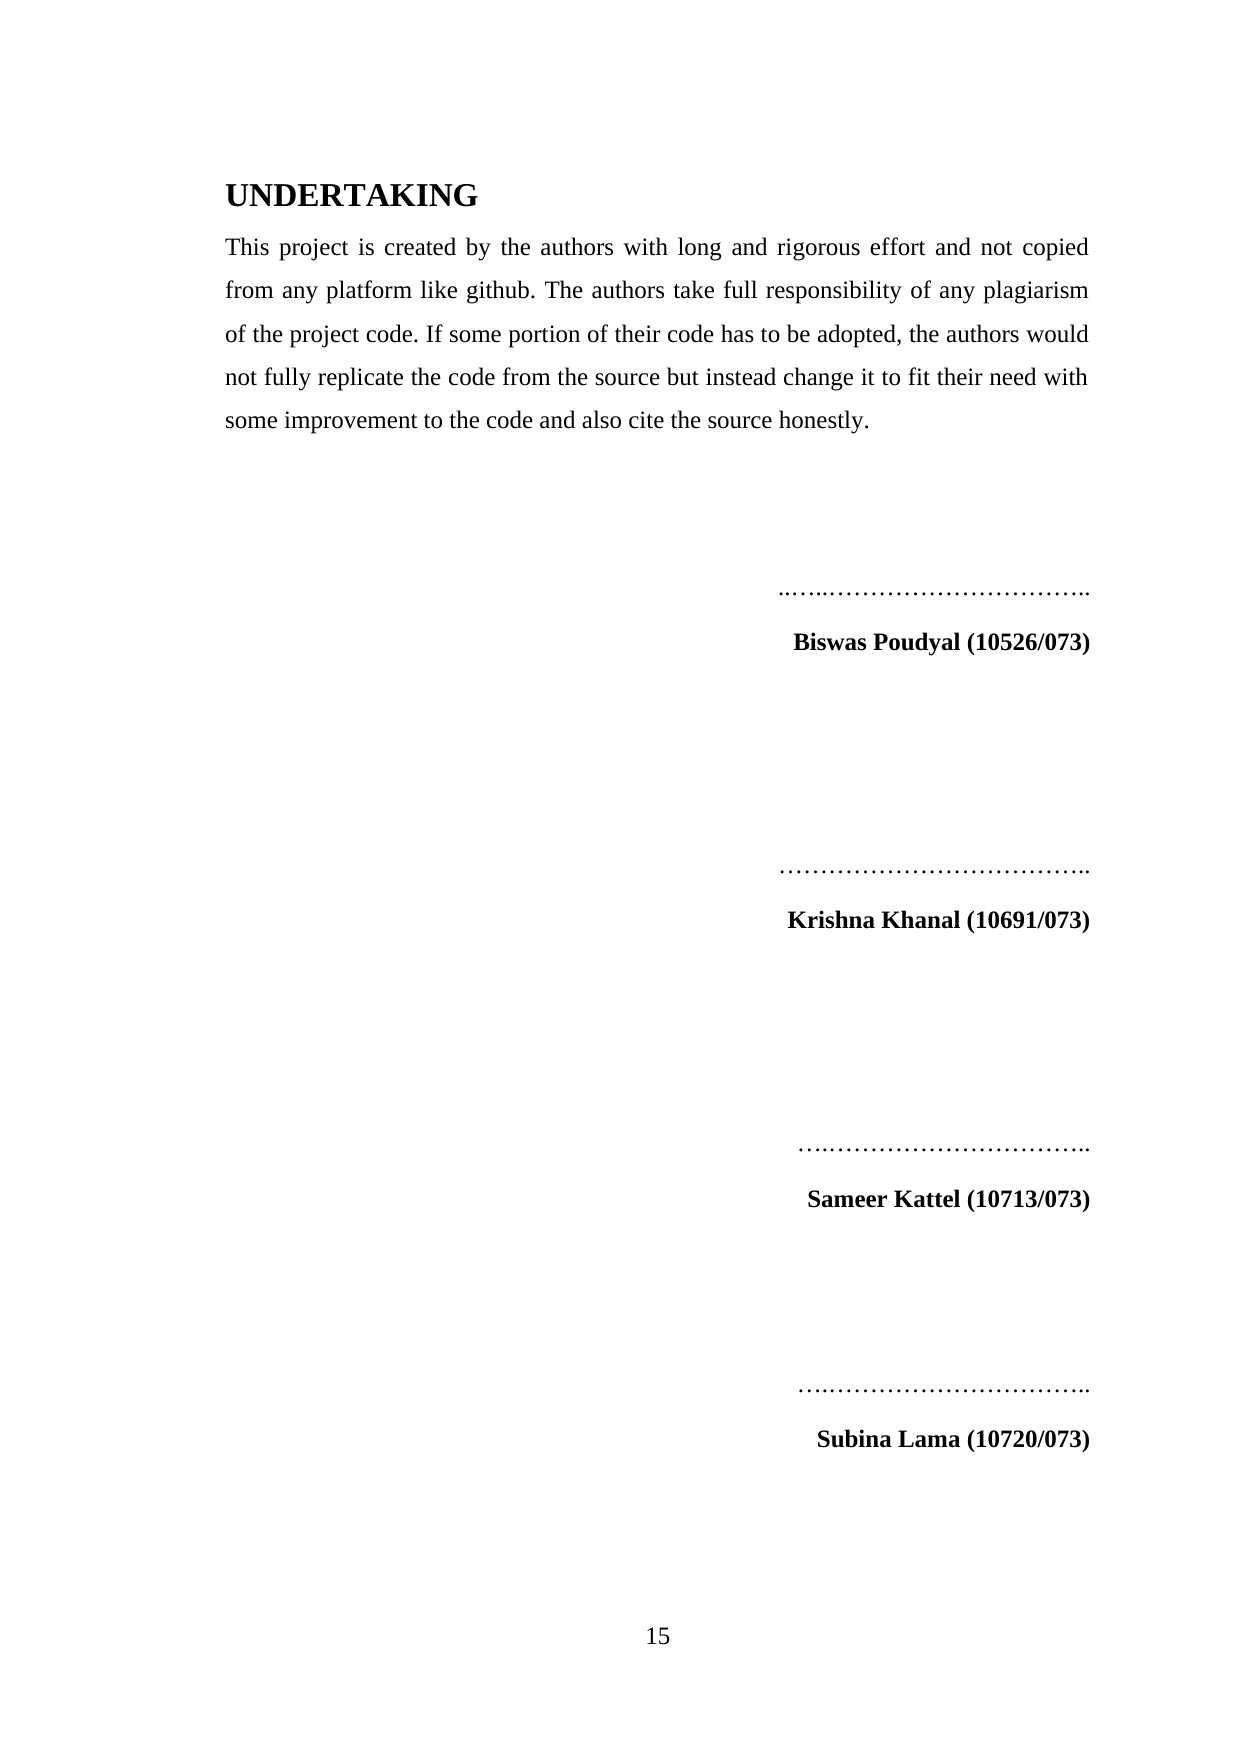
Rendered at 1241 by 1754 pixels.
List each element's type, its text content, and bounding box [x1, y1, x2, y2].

text ..…..………………………….. [225, 572, 1090, 601]
text Subina Lama (10720/073) [225, 1424, 1090, 1453]
text Sameer Kattel (10713/073) [225, 1184, 1090, 1212]
text Biswas Poudyal (10526/073) [225, 627, 1090, 656]
text Krishna Khanal (10691/073) [225, 906, 1090, 934]
text ….………………………….. [225, 1369, 1090, 1397]
text ……………………………….. [225, 850, 1090, 879]
text This project is created by the authors with long and rigorous effort and not copied from any platform like github. The authors take full responsibility of any plagiarism of the project code. If some portion of their code has to be adopted, the authors would not fully replicate the code from the source but instead change it to fit their need with some improvement to the code and also cite the source honestly. [225, 232, 1090, 434]
text ….………………………….. [225, 1128, 1090, 1157]
subtitle Undertaking [225, 175, 1090, 213]
